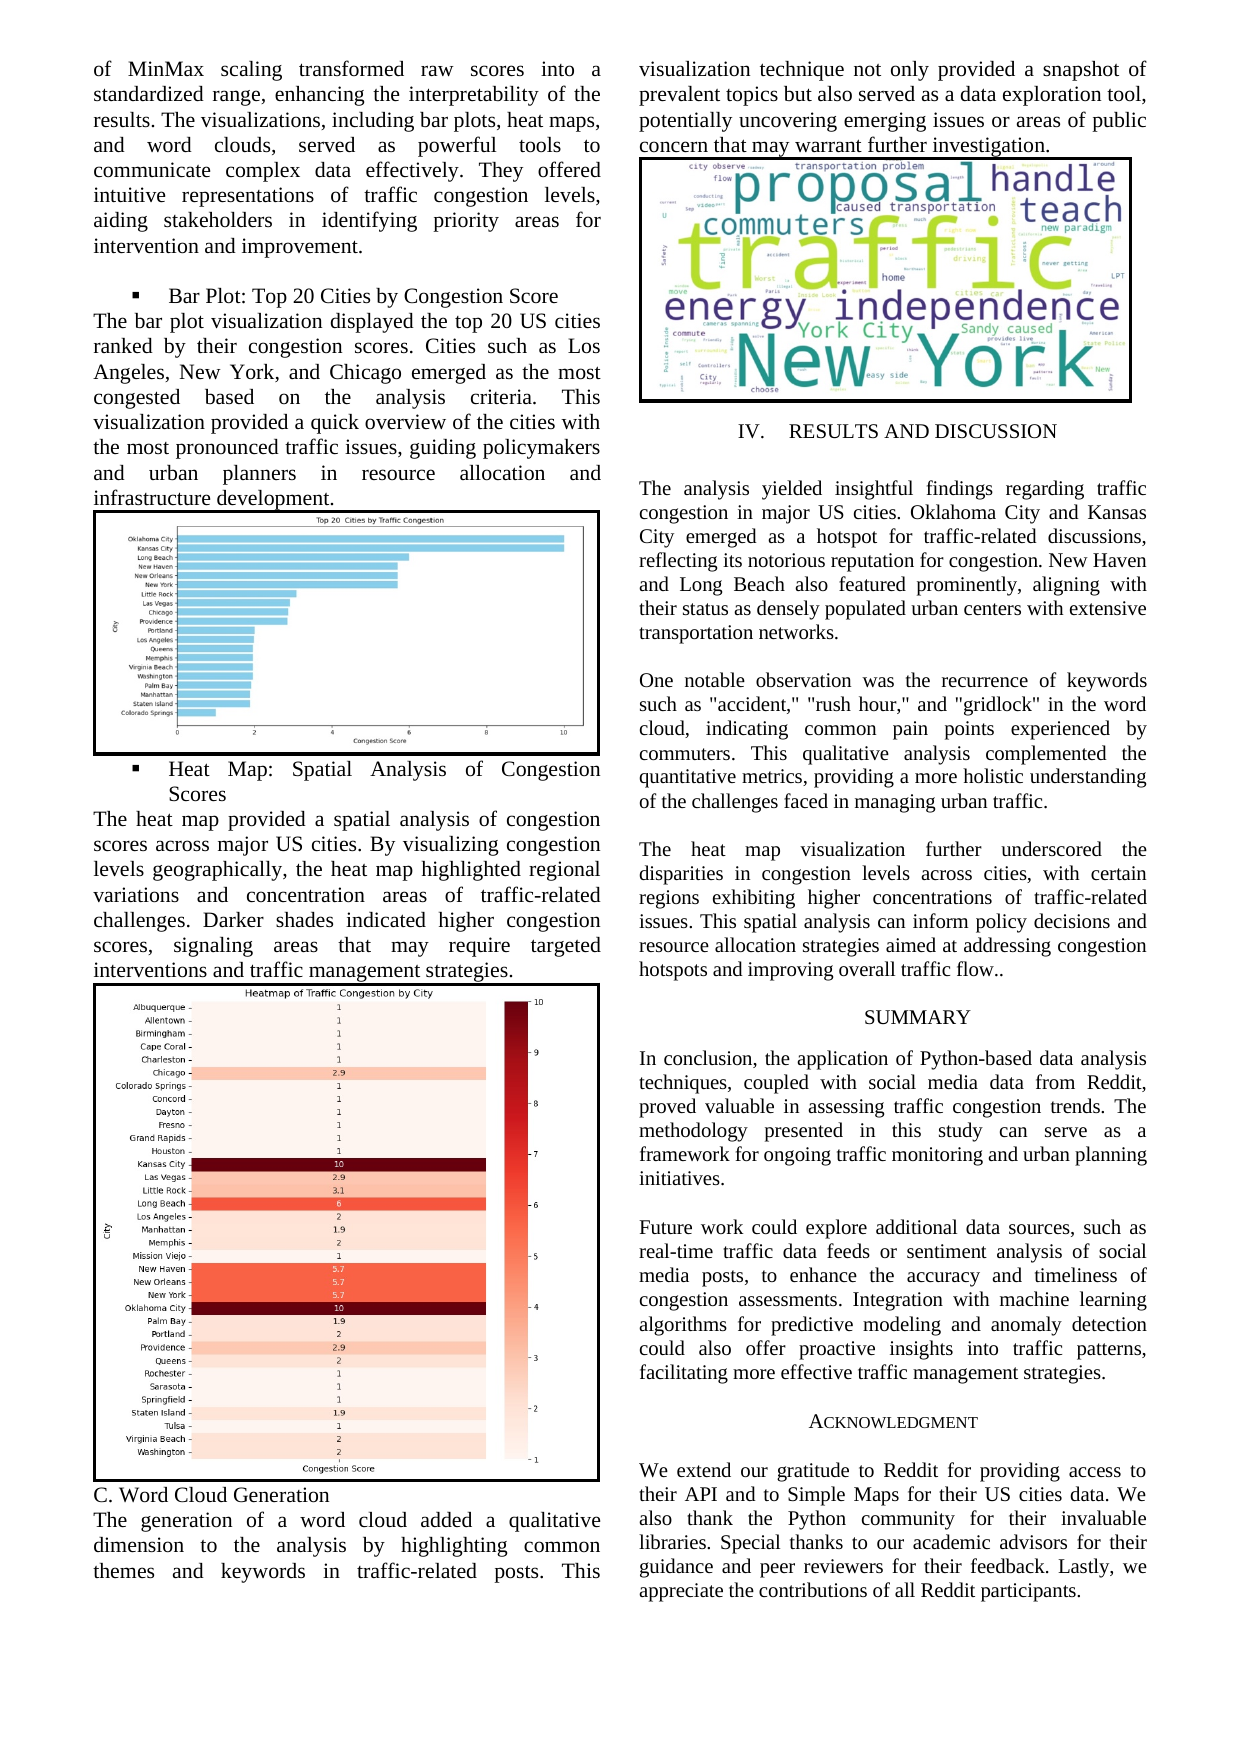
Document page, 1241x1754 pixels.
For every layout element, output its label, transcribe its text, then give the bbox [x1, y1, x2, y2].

text SUMMARY [789, 1005, 1147, 1029]
subtitle Acknowledgment [639, 1409, 1147, 1433]
text One notable observation was the recurrence of keywords such as "accident," "rush hour," and "gridlock" in the word cloud, indicating common pain points experienced by commuters. This qualitative analysis complemented the quantitative metrics, providing a more holistic understanding of the challenges faced in managing urban traffic. [639, 668, 1147, 813]
text The heat map visualization further underscored the disparities in congestion levels across cities, with certain regions exhibiting higher concentrations of traffic-related issues. This spatial analysis can inform policy decisions and resource allocation strategies aimed at addressing congestion hotspots and improving overall traffic flow.. [639, 837, 1147, 981]
text The generation of a word cloud added a qualitative dimension to the analysis by highlighting common themes and keywords in traffic-related posts. This visualization technique not only provided a snapshot of prevalent topics but also served as a data exploration tool, potentially uncovering emerging issues or areas of public concern that may warrant further investigation. [639, 56, 1147, 157]
list Bar Plot: Top 20 Cities by Congestion Score [131, 283, 601, 308]
text C. Word Cloud Generation [93, 1482, 601, 1507]
text The bar plot visualization displayed the top 20 US cities ranked by their congestion scores. Cities such as Los Angeles, New York, and Chicago emerged as the most congested based on the analysis criteria. This visualization provided a quick overview of the cities with the most pronounced traffic issues, guiding policymakers and urban planners in resource allocation and infrastructure development. [93, 308, 601, 510]
subtitle Future work could explore additional data sources, such as real-time traffic data feeds or sentiment analysis of social media posts, to enhance the accuracy and timeliness of congestion assessments. Integration with machine learning algorithms for predictive modeling and anomaly detection could also offer proactive insights into traffic patterns, facilitating more effective traffic management strategies. [639, 1215, 1147, 1384]
picture [96, 986, 597, 1479]
subtitle In conclusion, the application of Python-based data analysis techniques, coupled with social media data from Reddit, proved valuable in assessing traffic congestion trends. The methodology presented in this study can serve as a framework for ongoing traffic monitoring and urban planning initiatives. [639, 1046, 1147, 1190]
text The generation of a word cloud added a qualitative dimension to the analysis by highlighting common themes and keywords in traffic-related posts. This visualization technique not only provided a snapshot of prevalent topics but also served as a data exploration tool, potentially uncovering emerging issues or areas of public concern that may warrant further investigation. [93, 1507, 601, 1583]
picture [96, 513, 597, 752]
subtitle We extend our gratitude to Reddit for providing access to their API and to Simple Maps for their US cities data. We also thank the Python community for their invaluable libraries. Special thanks to our academic advisors for their guidance and peer reviewers for their feedback. Lastly, we appreciate the contributions of all Reddit participants. [639, 1458, 1147, 1602]
text The heat map provided a spatial analysis of congestion scores across major US cities. By visualizing congestion levels geographically, the heat map highlighted regional variations and concentration areas of traffic-related challenges. Darker shades indicated higher congestion scores, signaling areas that may require targeted interventions and traffic management strategies. [93, 806, 601, 982]
picture [642, 160, 1129, 399]
subtitle RESULTS AND DISCUSSION [639, 419, 1147, 443]
text The analysis yielded insightful findings regarding traffic congestion in major US cities. Oklahoma City and Kansas City emerged as a hotspot for traffic-related discussions, reflecting its notorious reputation for congestion. New Haven and Long Beach also featured prominently, aligning with their status as densely populated urban centers with extensive transportation networks. [639, 476, 1147, 644]
list Heat Map: Spatial Analysis of Congestion Scores [131, 756, 601, 806]
